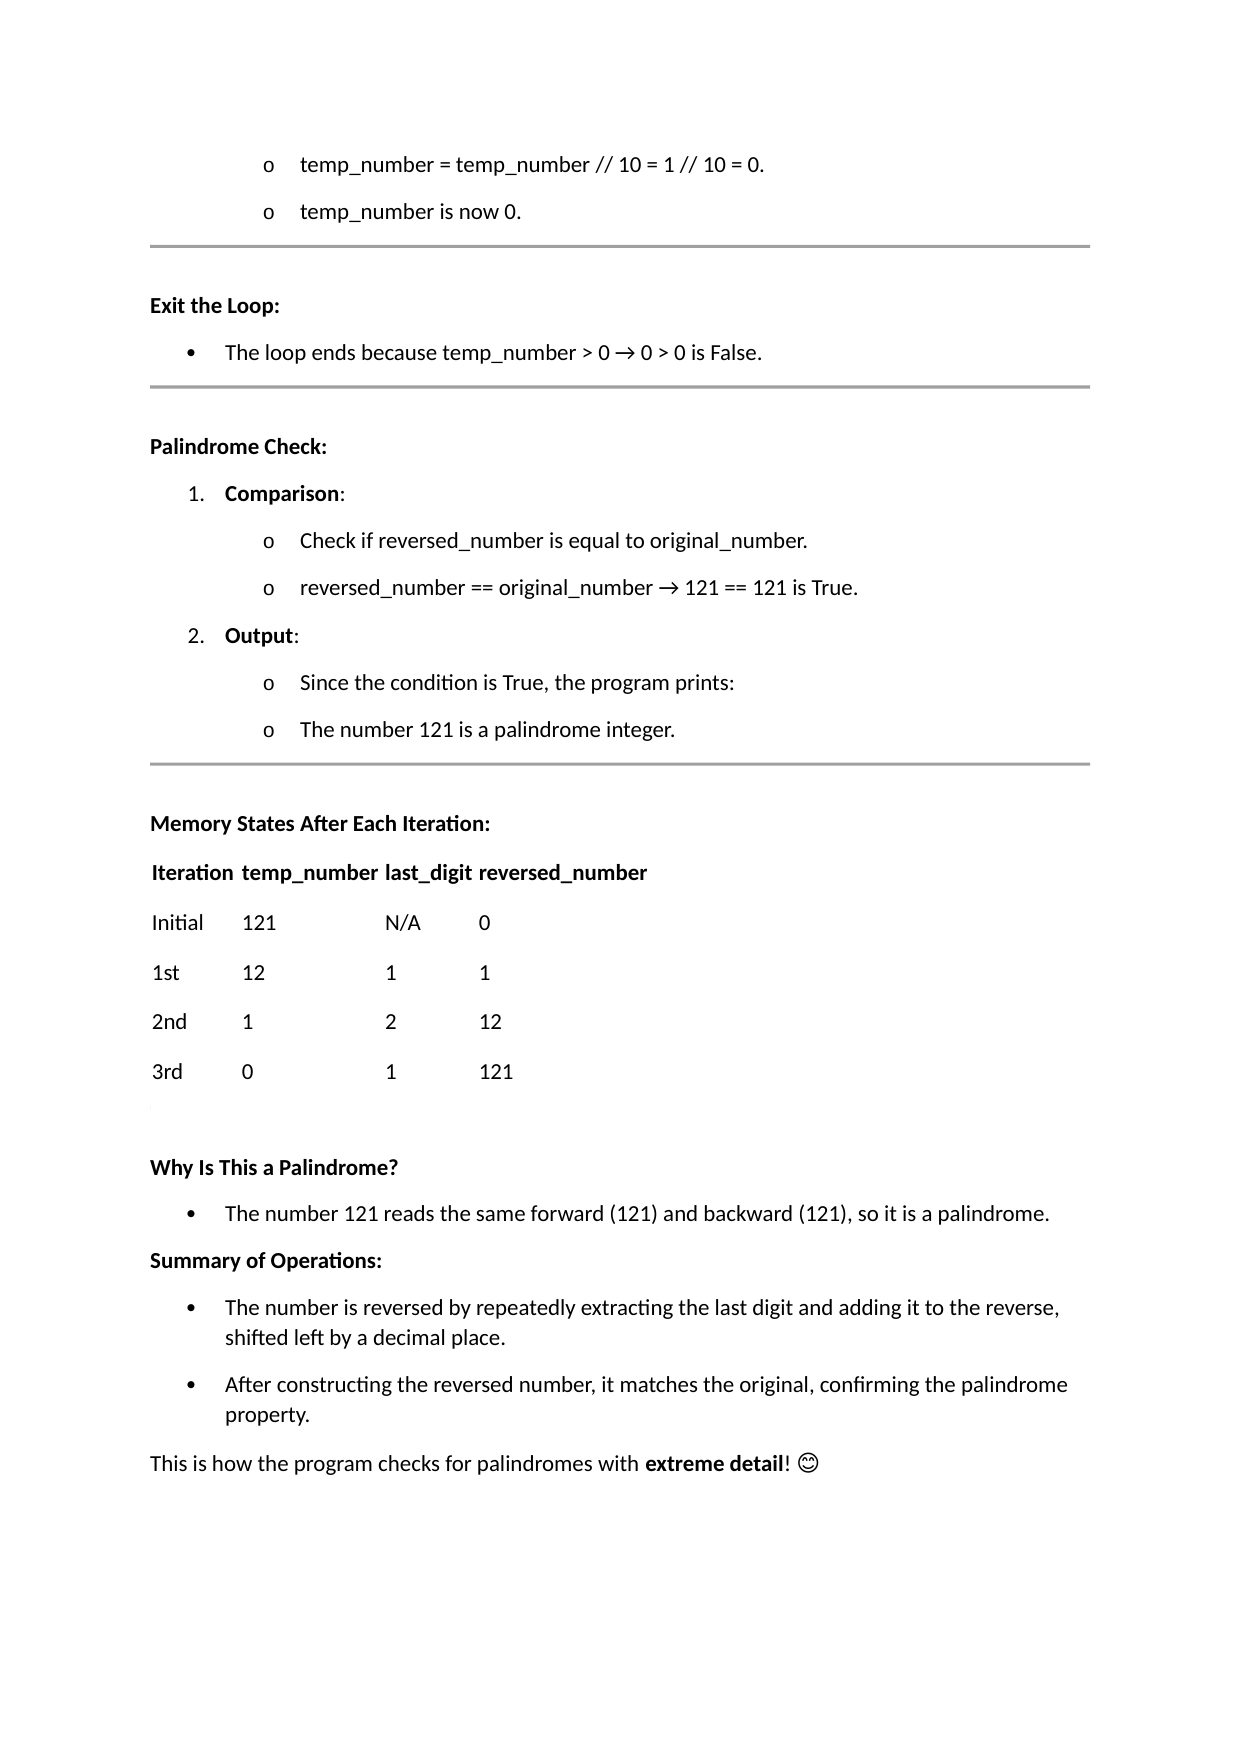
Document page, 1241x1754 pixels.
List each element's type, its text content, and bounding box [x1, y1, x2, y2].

list temp_number = temp_number // 10 = 1 // 10 = 0. [262, 150, 1090, 178]
text Why Is This a Palindrome? [150, 1153, 1090, 1181]
list Comparison: [187, 479, 1090, 507]
table_cell 0 [477, 906, 654, 956]
table_cell 12 [477, 1006, 654, 1056]
text This is how the program checks for palindromes with extreme detail! 😊 [150, 1447, 1090, 1479]
table_header reversed_number [477, 856, 654, 906]
table_cell 121 [477, 1056, 654, 1106]
list After constructing the reversed number, it matches the original, confirming the palindrome property. [187, 1370, 1090, 1428]
list The loop ends because temp_number > 0 → 0 > 0 is False. [187, 338, 1090, 367]
list The number 121 reads the same forward (121) and backward (121), so it is a palindrome. [187, 1199, 1090, 1227]
table_header temp_number [240, 856, 383, 906]
list The number is reversed by repeatedly extracting the last digit and adding it to the reverse, shifted left by a decimal place. [187, 1293, 1090, 1351]
list Check if reversed_number is equal to original_number. [262, 526, 1090, 554]
table_cell 1st [150, 956, 240, 1006]
table_cell Initial [150, 906, 240, 956]
list Since the condition is True, the program prints: [262, 668, 1090, 696]
list temp_number is now 0. [262, 197, 1090, 226]
text Memory States After Each Iteration: [150, 809, 1090, 837]
table_cell 1 [383, 1056, 477, 1106]
table_cell 2nd [150, 1006, 240, 1056]
text Exit the Loop: [150, 292, 1090, 320]
table_cell 1 [477, 956, 654, 1006]
list The number 121 is a palindrome integer. [262, 715, 1090, 744]
table_header Iteration [150, 856, 240, 906]
table_header last_digit [383, 856, 477, 906]
table_cell 121 [240, 906, 383, 956]
table_cell 2 [383, 1006, 477, 1056]
table_cell 12 [240, 956, 383, 1006]
table_cell N/A [383, 906, 477, 956]
table_cell 0 [240, 1056, 383, 1106]
table_cell 1 [383, 956, 477, 1006]
list reversed_number == original_number → 121 == 121 is True. [262, 573, 1090, 602]
table_cell 1 [240, 1006, 383, 1056]
table_cell 3rd [150, 1056, 240, 1106]
text Summary of Operations: [150, 1246, 1090, 1274]
text Palindrome Check: [150, 432, 1090, 460]
list Output: [187, 621, 1090, 649]
